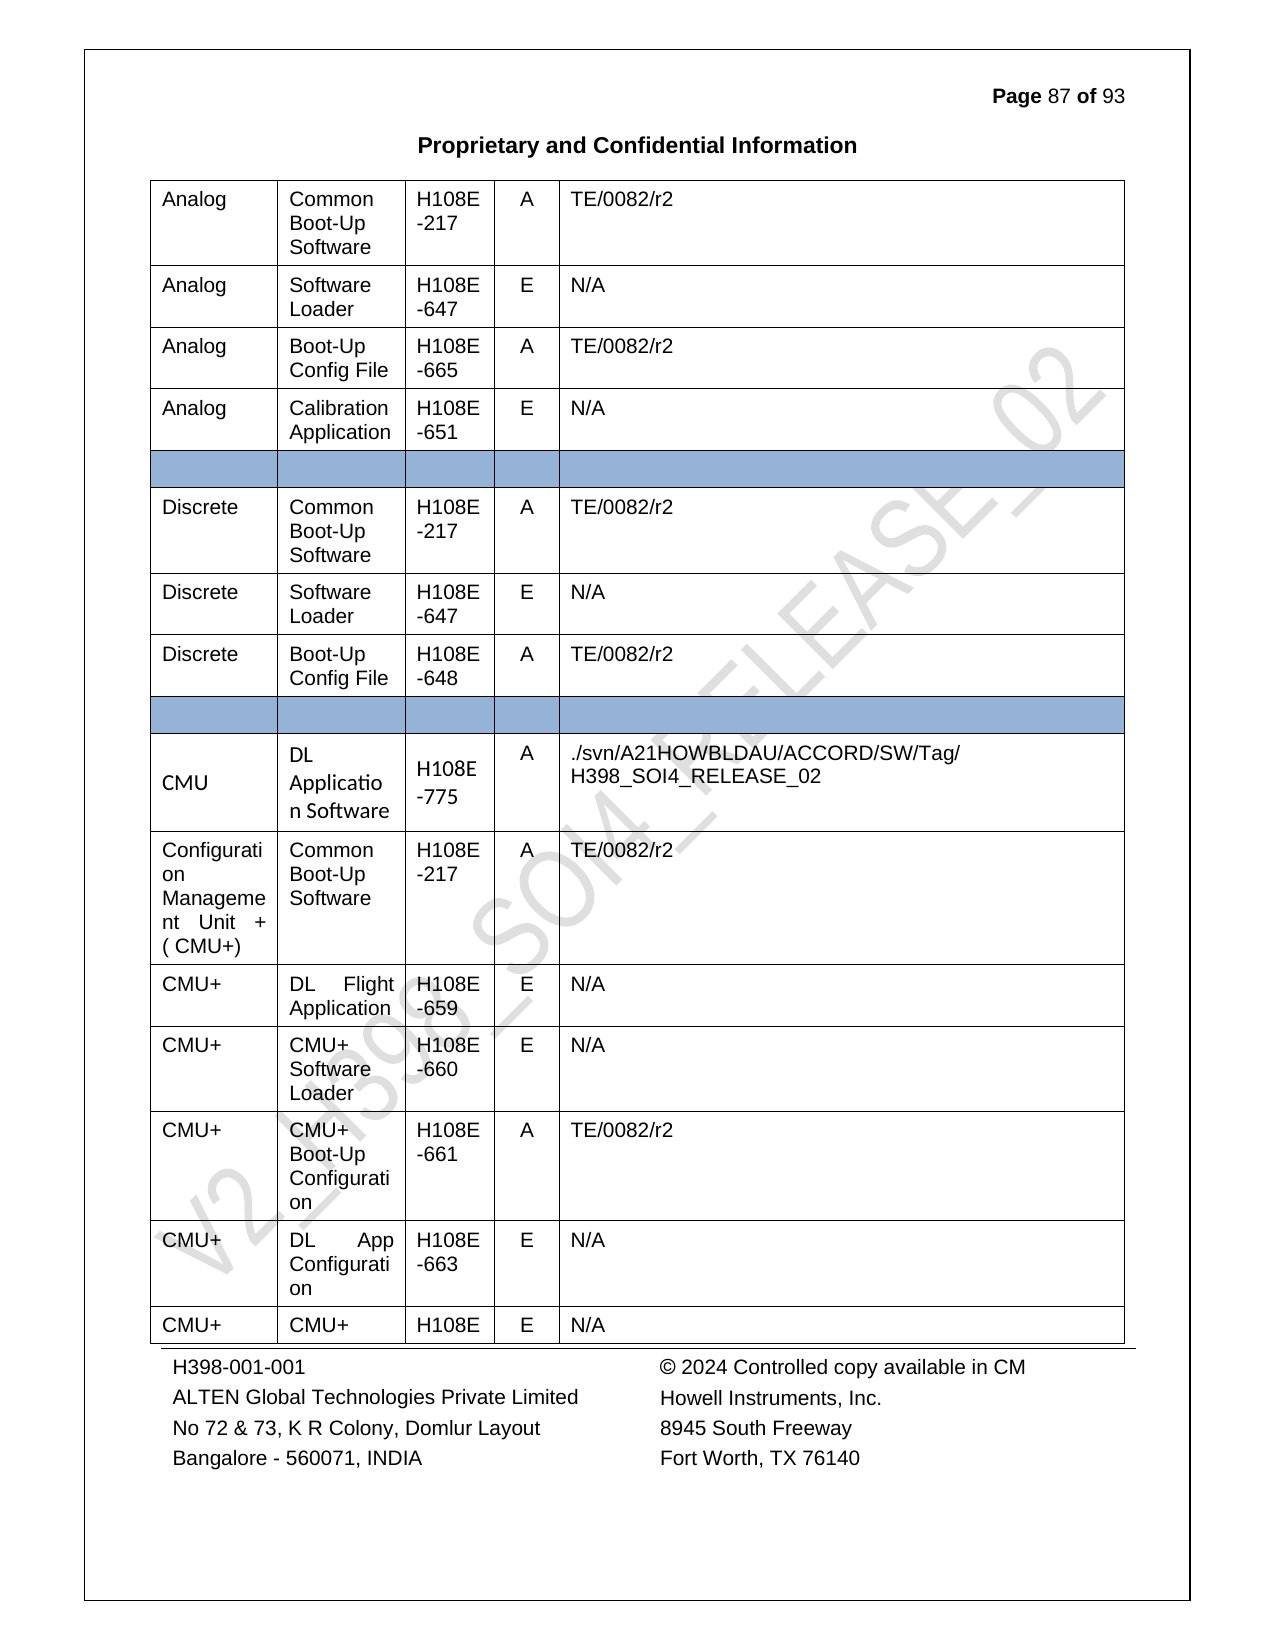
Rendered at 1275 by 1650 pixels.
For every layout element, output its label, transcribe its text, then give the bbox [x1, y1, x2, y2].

table_cell N/A [560, 266, 1124, 327]
table_cell [151, 451, 277, 487]
table_cell H108E-217 [406, 832, 494, 964]
table_cell CMU [151, 734, 277, 831]
table_cell H108E-663 [406, 1221, 494, 1306]
table_cell CMU+ [151, 965, 277, 1026]
table_cell CMU+ [151, 1307, 277, 1343]
table_cell H108E-647 [406, 266, 494, 327]
table_cell H108E-648 [406, 635, 494, 696]
table_cell Discrete [151, 574, 277, 634]
table_cell [151, 697, 277, 733]
table_cell A [495, 832, 559, 964]
table_cell Software Loader [278, 574, 405, 634]
table_cell DL Application Software [278, 734, 405, 831]
table_cell A [495, 734, 559, 831]
table_cell Common Boot-Up Software [278, 181, 405, 265]
table_cell CMU+ Software Loader [278, 1027, 405, 1111]
table_cell Analog [151, 266, 277, 327]
table_cell [495, 451, 559, 487]
table_cell TE/0082/r2 [560, 328, 1124, 388]
table_cell A [495, 488, 559, 573]
table_cell CMU+ [151, 1112, 277, 1220]
table_cell A [495, 328, 559, 388]
table_cell [560, 697, 1124, 733]
table_cell A [495, 1112, 559, 1220]
table_cell N/A [560, 389, 1124, 450]
table_cell CMU+ Boot-Up Configuration [278, 1112, 405, 1220]
table_cell Discrete [151, 488, 277, 573]
table_cell TE/0082/r2 [560, 181, 1124, 265]
table_cell N/A [560, 1221, 1124, 1306]
table_cell E [495, 574, 559, 634]
table_cell [406, 451, 494, 487]
table_cell H108E-217 [406, 181, 494, 265]
table_cell [560, 451, 1124, 487]
table_cell Common Boot-Up Software [278, 832, 405, 964]
table_cell H108E-651 [406, 389, 494, 450]
table_cell H108E-660 [406, 1027, 494, 1111]
table_cell Configuration Management Unit +( CMU+) [151, 832, 277, 964]
table_cell E [495, 266, 559, 327]
table_cell N/A [560, 1027, 1124, 1111]
table_cell Analog [151, 389, 277, 450]
table_cell H108E-775 [406, 734, 494, 831]
table_cell [406, 697, 494, 733]
table_cell A [495, 181, 559, 265]
table_cell E [495, 1307, 559, 1343]
table_cell N/A [560, 1307, 1124, 1343]
table_cell TE/0082/r2 [560, 488, 1124, 573]
table_cell CMU+ [151, 1027, 277, 1111]
table_cell Discrete [151, 635, 277, 696]
table_cell Common Boot-Up Software [278, 488, 405, 573]
table_cell DL App Configuration [278, 1221, 405, 1306]
table_cell E [495, 1027, 559, 1111]
table_cell H108E-659 [406, 965, 494, 1026]
table_cell Calibration Application [278, 389, 405, 450]
table_cell H108E-217 [406, 488, 494, 573]
table_cell H108E-665 [406, 328, 494, 388]
table_cell Analog [151, 328, 277, 388]
table_cell Software Loader [278, 266, 405, 327]
table_cell DL Flight Application [278, 965, 405, 1026]
table_cell H108E-664 [406, 1307, 494, 1343]
table_cell N/A [560, 574, 1124, 634]
table_cell E [495, 389, 559, 450]
table_cell [278, 697, 405, 733]
table_cell [495, 697, 559, 733]
table_cell ./svn/A21HOWBLDAU/ACCORD/SW/Tag/H398_SOI4_RELEASE_02 [560, 734, 1124, 831]
table_cell H108E-647 [406, 574, 494, 634]
table_cell N/A [560, 965, 1124, 1026]
table_cell H108E-661 [406, 1112, 494, 1220]
table_cell Analog [151, 181, 277, 265]
table_cell Boot-Up Config File [278, 328, 405, 388]
table_cell E [495, 1221, 559, 1306]
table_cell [278, 1307, 405, 1343]
table_cell E [495, 965, 559, 1026]
table_cell A [495, 635, 559, 696]
table_cell Boot-Up Config File [278, 635, 405, 696]
table_cell CMU+ [151, 1221, 277, 1306]
table_cell TE/0082/r2 [560, 832, 1124, 964]
table_cell TE/0082/r2 [560, 1112, 1124, 1220]
table_cell [278, 451, 405, 487]
table_cell TE/0082/r2 [560, 635, 1124, 696]
